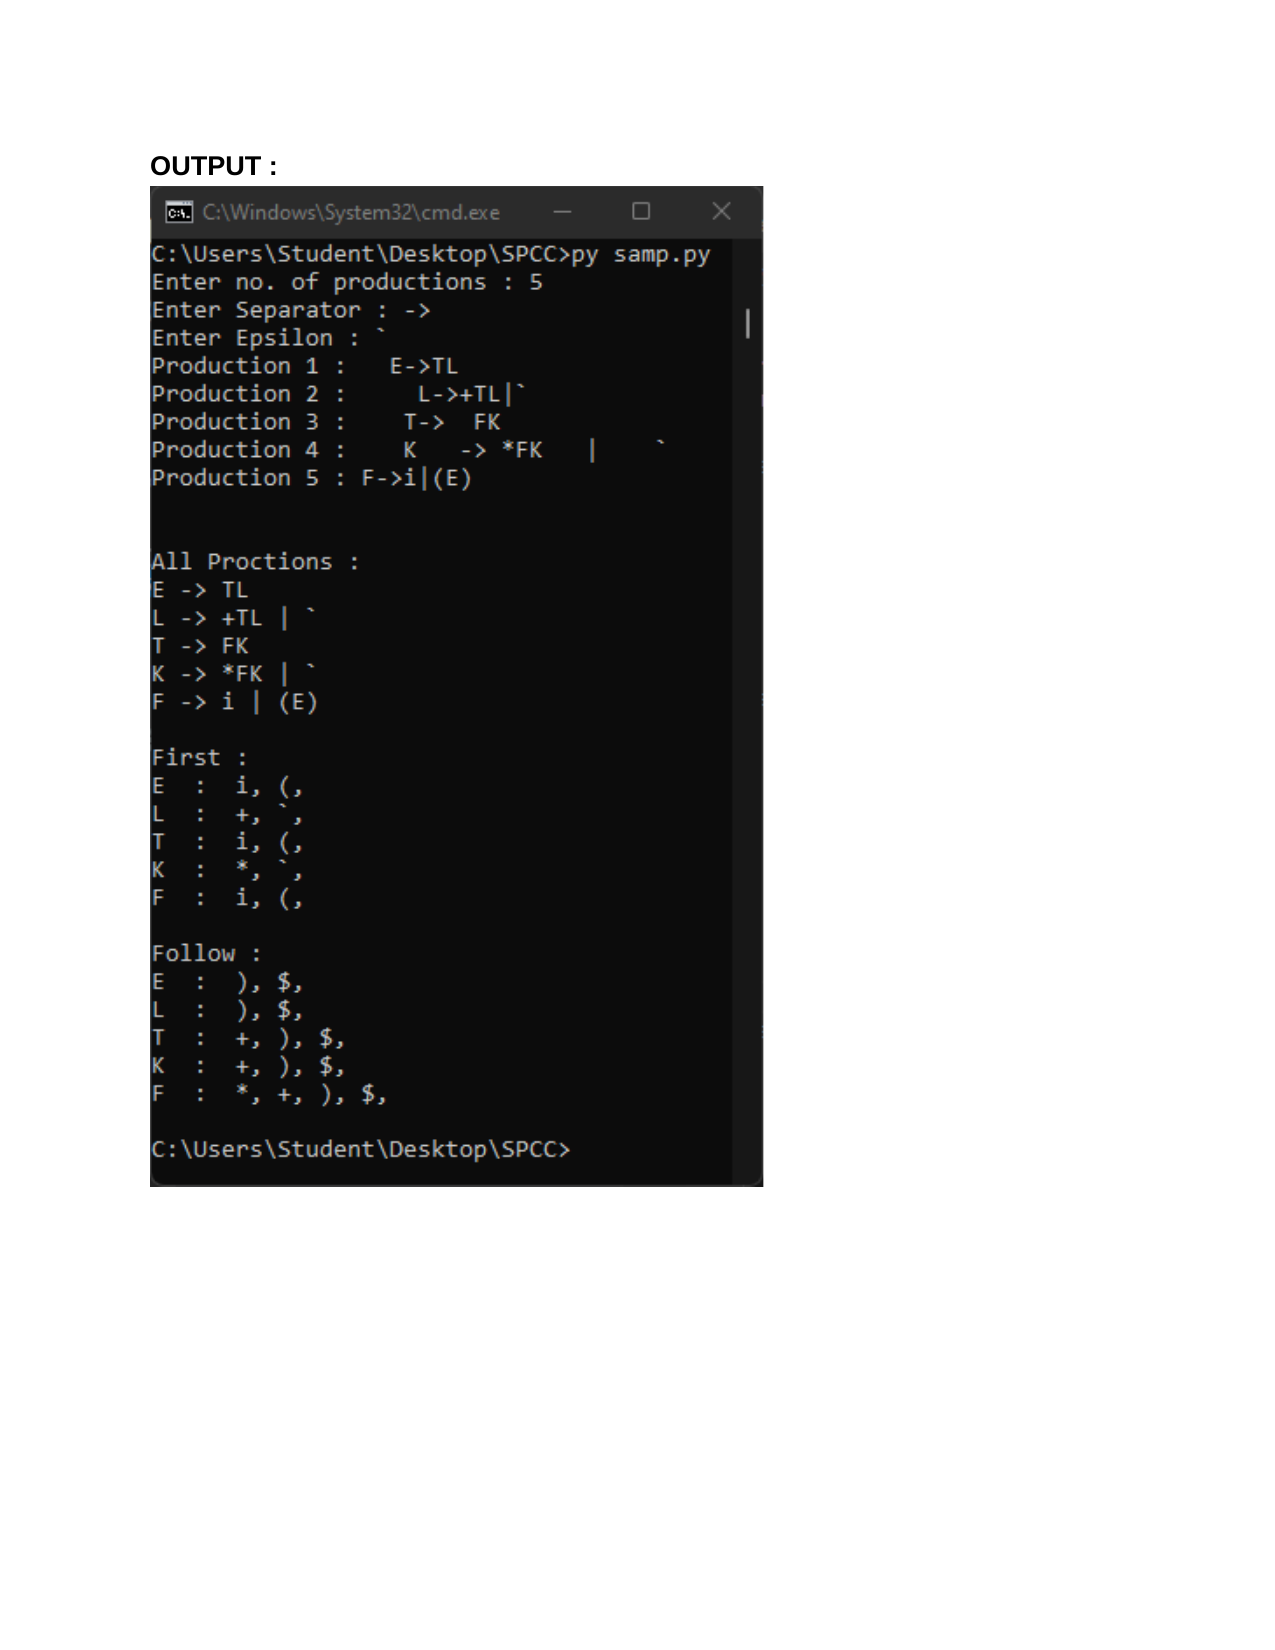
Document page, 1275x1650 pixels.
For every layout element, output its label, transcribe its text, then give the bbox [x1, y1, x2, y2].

text OUTPUT : [150, 150, 1125, 181]
picture [150, 186, 764, 1187]
